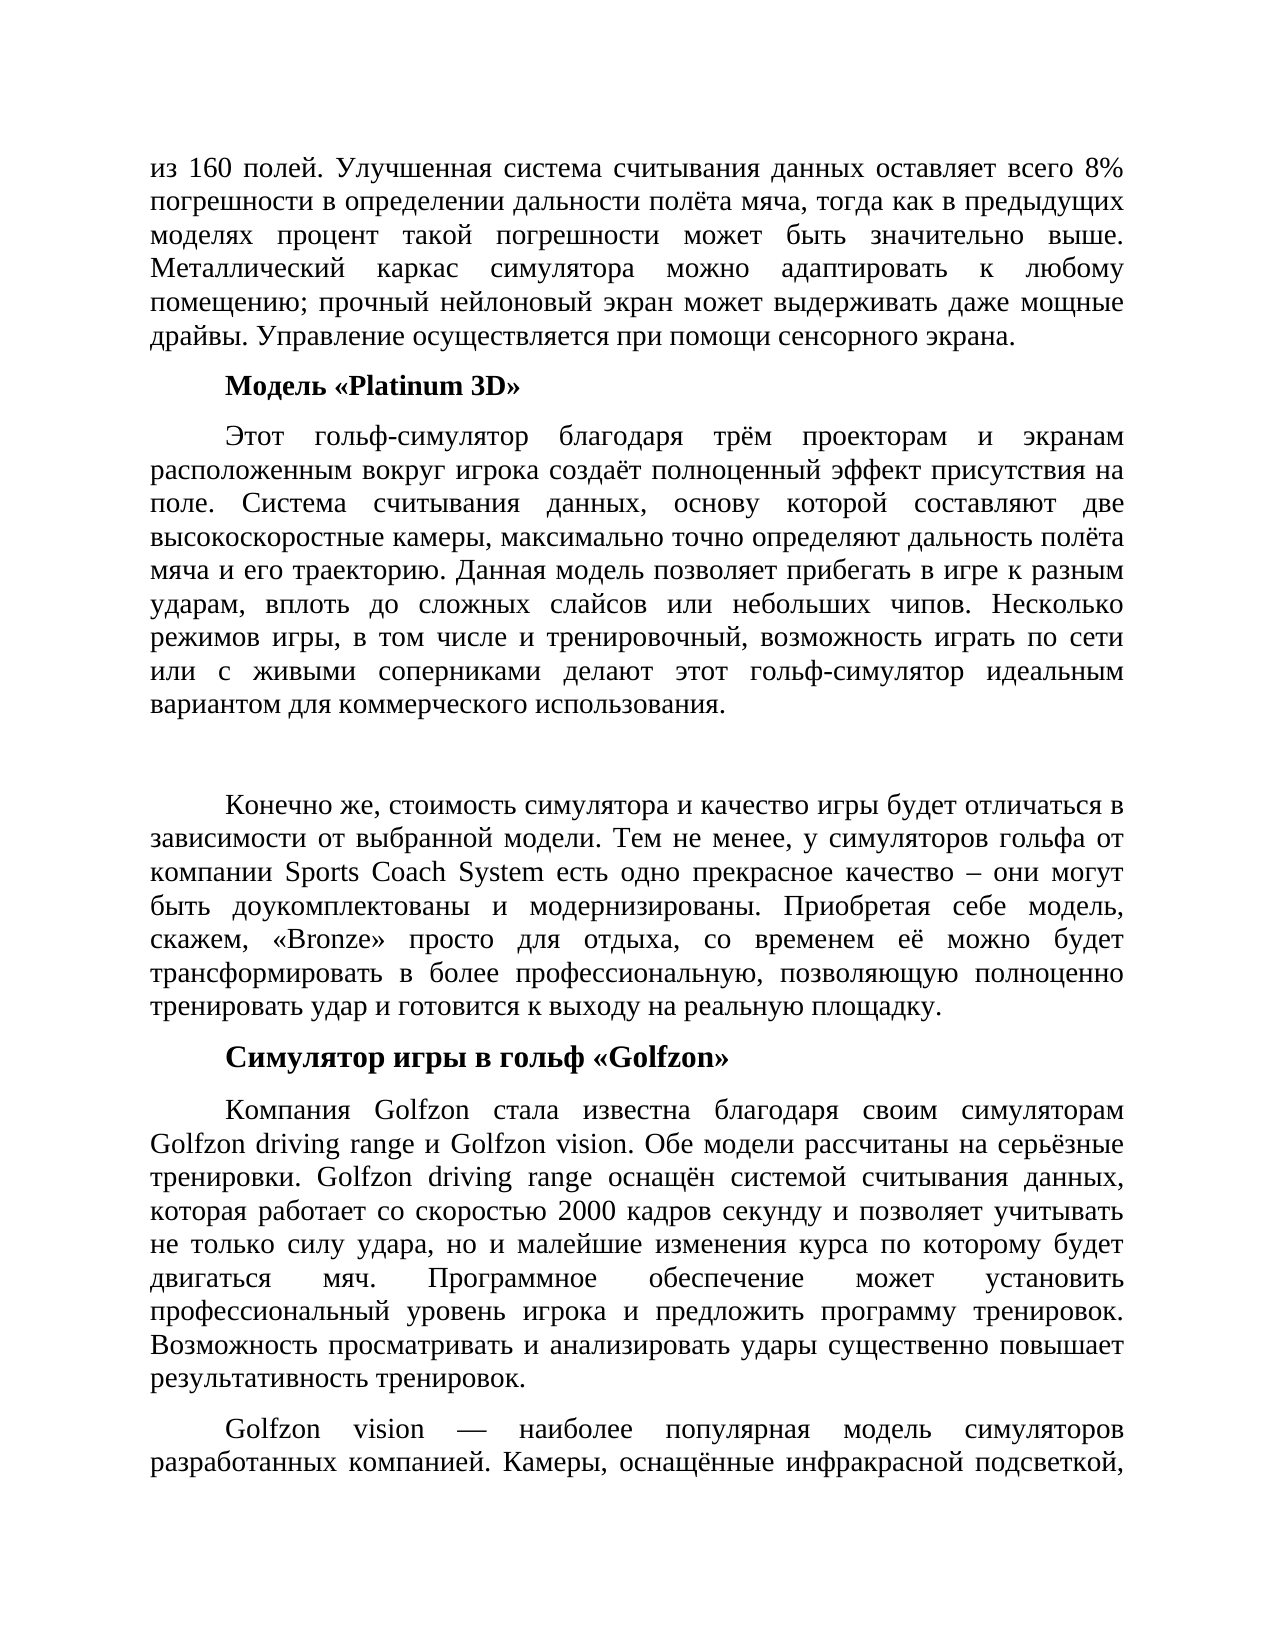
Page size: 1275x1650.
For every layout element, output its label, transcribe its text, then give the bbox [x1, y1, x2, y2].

subtitle Симулятор игры в гольф «Golfzon» [150, 1038, 1125, 1074]
text Конечно же, стоимость симулятора и качество игры будет отличаться в зависимости от выбранной модели. Тем не менее, у симуляторов гольфа от компании Sports Coach System есть одно прекрасное качество – они могут быть доукомплектованы и модернизированы. Приобретая себе модель, скажем, «Bronze» просто для отдыха, со временем её можно будет трансформировать в более профессиональную, позволяющую полноценно тренировать удар и готовится к выходу на реальную площадку. [150, 787, 1125, 1022]
subtitle Модель «Platinum 3D» [150, 368, 1125, 401]
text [150, 150, 1125, 351]
text Этот гольф-симулятор благодаря трём проекторам и экранам расположенным вокруг игрока создаёт полноценный эффект присутствия на поле. Система считывания данных, основу которой составляют две высокоскоростные камеры, максимально точно определяют дальность полёта мяча и его траекторию. Данная модель позволяет прибегать в игре к разным ударам, вплоть до сложных слайсов или небольших чипов. Несколько режимов игры, в том числе и тренировочный, возможность играть по сети или с живыми соперниками делают этот гольф-симулятор идеальным вариантом для коммерческого использования. [150, 418, 1125, 720]
text Компания Golfzon стала известна благодаря своим симуляторам Golfzon driving range и Golfzon vision. Обе модели рассчитаны на серьёзные тренировки. Golfzon driving range оснащён системой считывания данных, которая работает со скоростью 2000 кадров секунду и позволяет учитывать не только силу удара, но и малейшие изменения курса по которому будет двигаться мяч. Программное обеспечение может установить профессиональный уровень игрока и предложить программу тренировок. Возможность просматривать и анализировать удары существенно повышает результативность тренировок. [150, 1092, 1125, 1394]
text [150, 1411, 1125, 1478]
